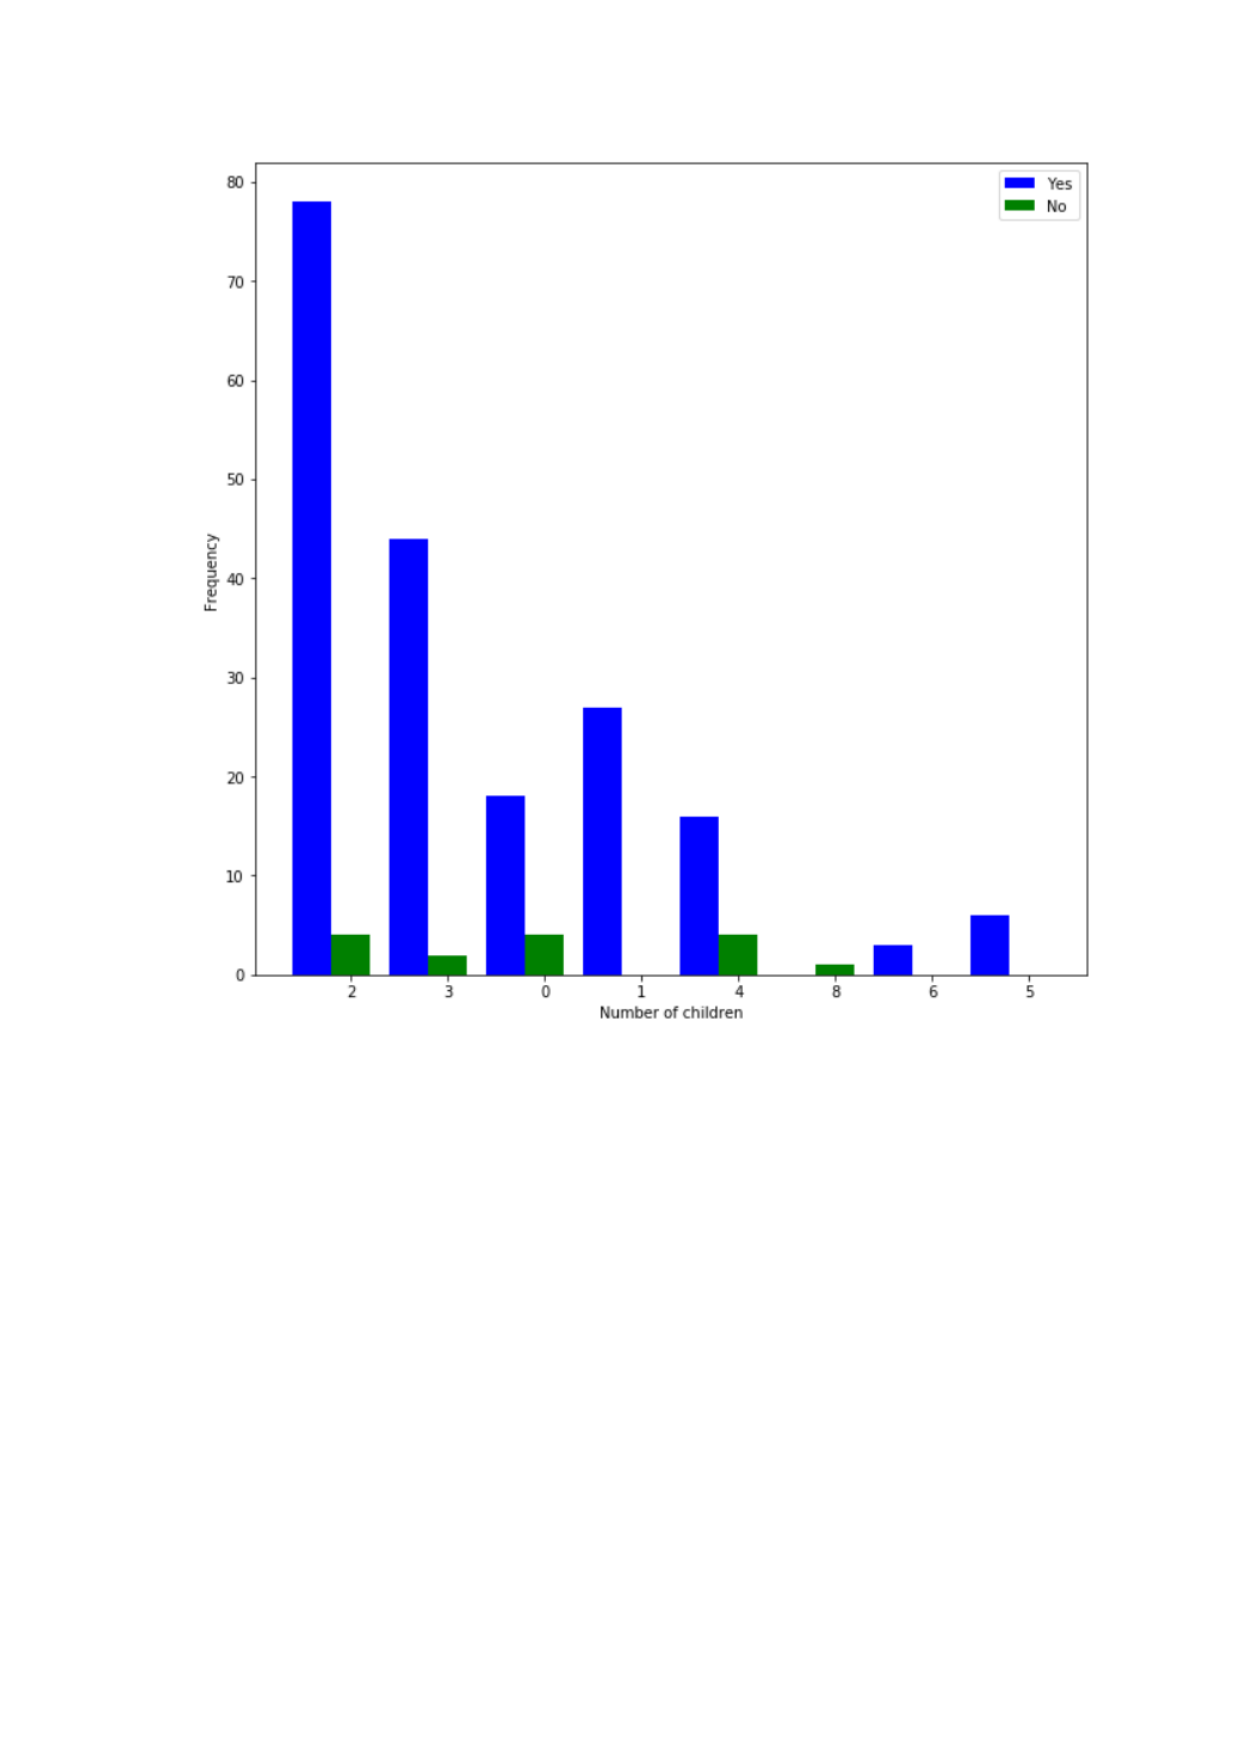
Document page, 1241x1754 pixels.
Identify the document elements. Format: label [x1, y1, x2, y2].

picture [150, 150, 1091, 1027]
